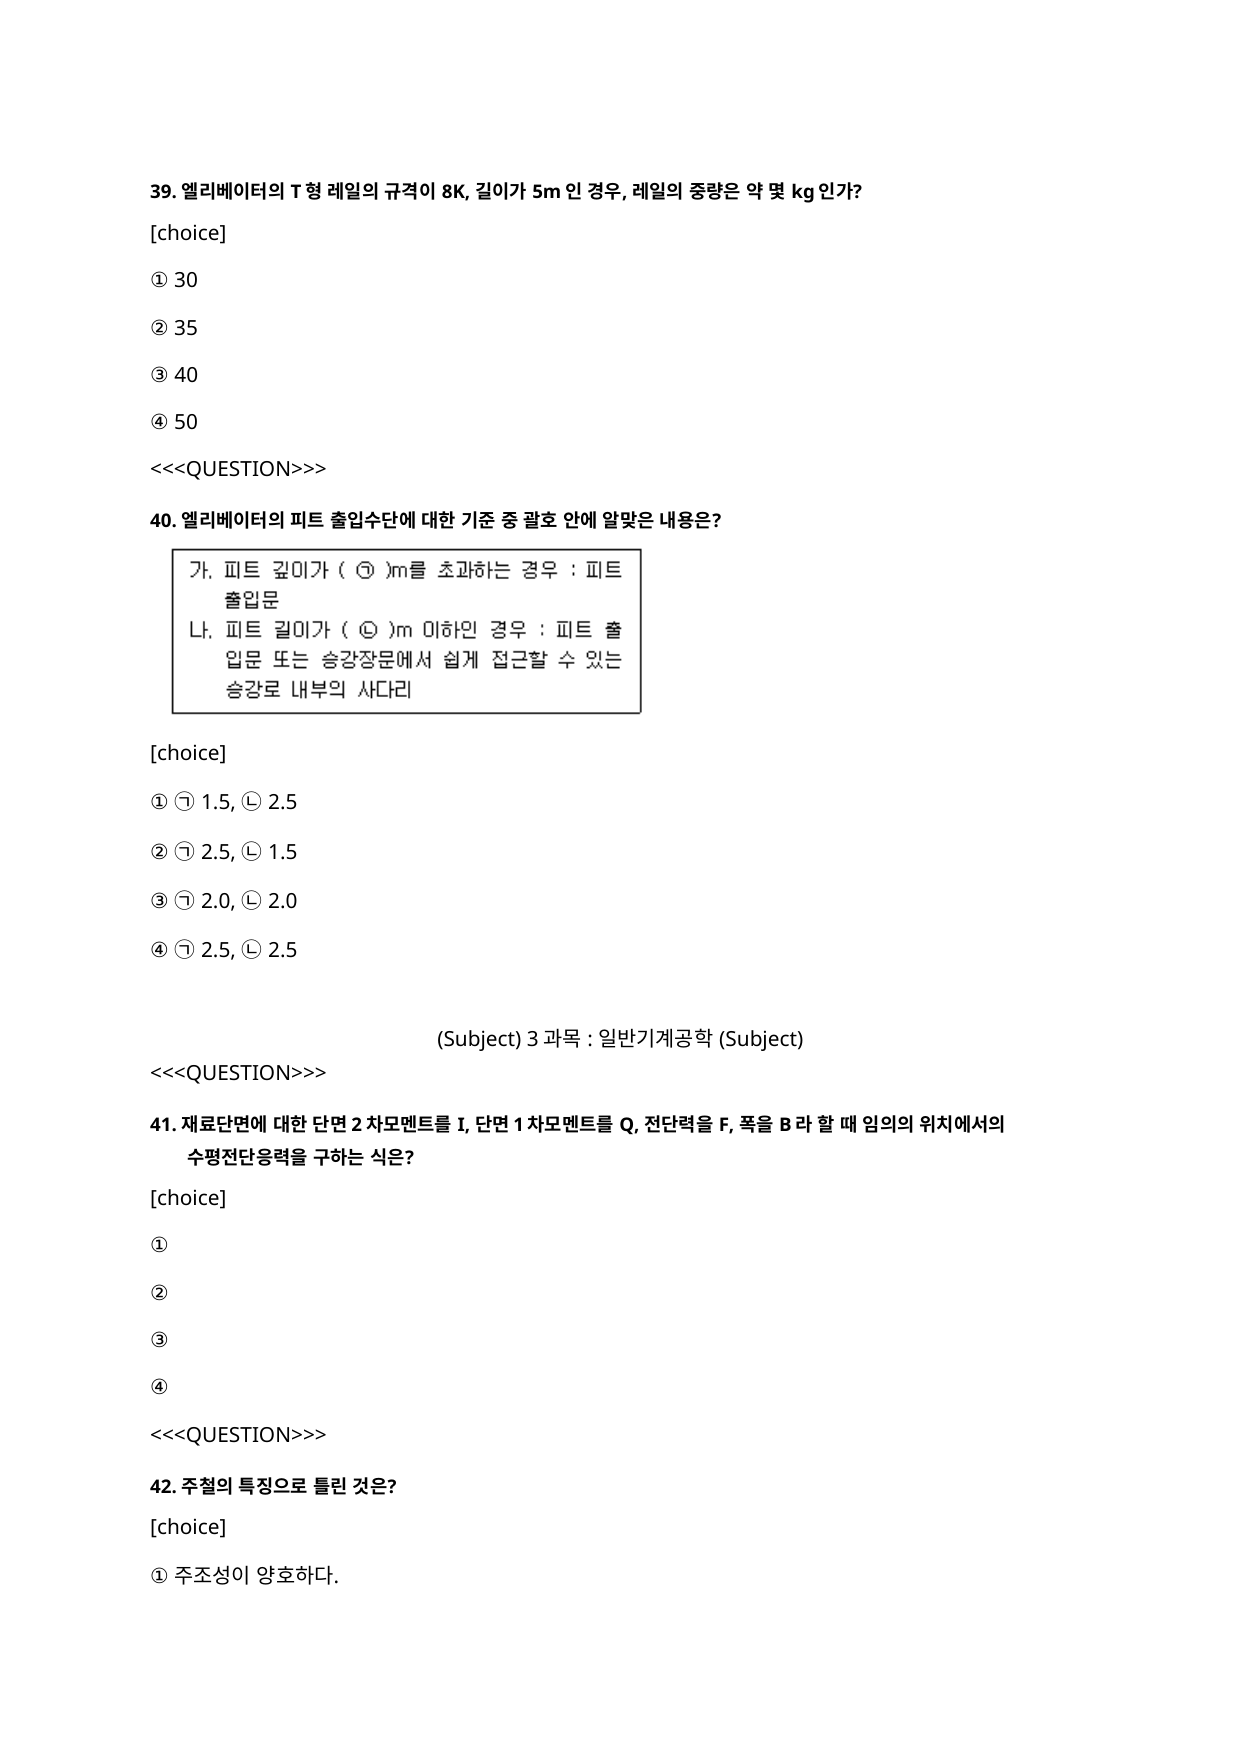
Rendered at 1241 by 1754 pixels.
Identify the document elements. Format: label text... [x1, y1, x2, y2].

text [choice] [150, 738, 1090, 767]
text ① 주조성이 양호하다. [150, 1559, 1090, 1590]
text <<<QUESTION>>> [150, 1420, 1090, 1448]
text ③ [150, 1325, 1090, 1354]
text [choice] [150, 1183, 1090, 1212]
text [choice] [150, 218, 1090, 247]
text ④ ㉠ 2.5, ㉡ 2.5 [150, 934, 1090, 964]
text ③ 40 [150, 360, 1090, 388]
text 42. 주철의 특징으로 틀린 것은? [150, 1471, 1090, 1498]
text 39. 엘리베이터의 T형 레일의 규격이 8K, 길이가 5m인 경우, 레일의 중량은 약 몇 kg인가? [150, 177, 1090, 204]
text ④ 50 [150, 407, 1090, 436]
text ② 35 [150, 313, 1090, 341]
text ① [150, 1231, 1090, 1259]
text 41. 재료단면에 대한 단면2차모멘트를 I, 단면1차모멘트를 Q, 전단력을 F, 폭을 B라 할 때 임의의 위치에서의 수평전단응력을 구하는 식은? [150, 1110, 1090, 1169]
text [choice] [150, 1512, 1090, 1541]
text <<<QUESTION>>> [150, 1058, 1090, 1087]
text ② ㉠ 2.5, ㉡ 1.5 [150, 835, 1090, 865]
text ① ㉠ 1.5, ㉡ 2.5 [150, 786, 1090, 816]
text 40. 엘리베이터의 피트 출입수단에 대한 기준 중 괄호 안에 알맞은 내용은? [150, 506, 1090, 533]
text ③ ㉠ 2.0, ㉡ 2.0 [150, 884, 1090, 914]
text ④ [150, 1372, 1090, 1401]
text ① 30 [150, 265, 1090, 294]
picture [169, 547, 645, 719]
text <<<QUESTION>>> [150, 454, 1090, 483]
text (Subject) 3과목 : 일반기계공학 (Subject) [150, 1022, 1090, 1052]
text ② [150, 1278, 1090, 1306]
